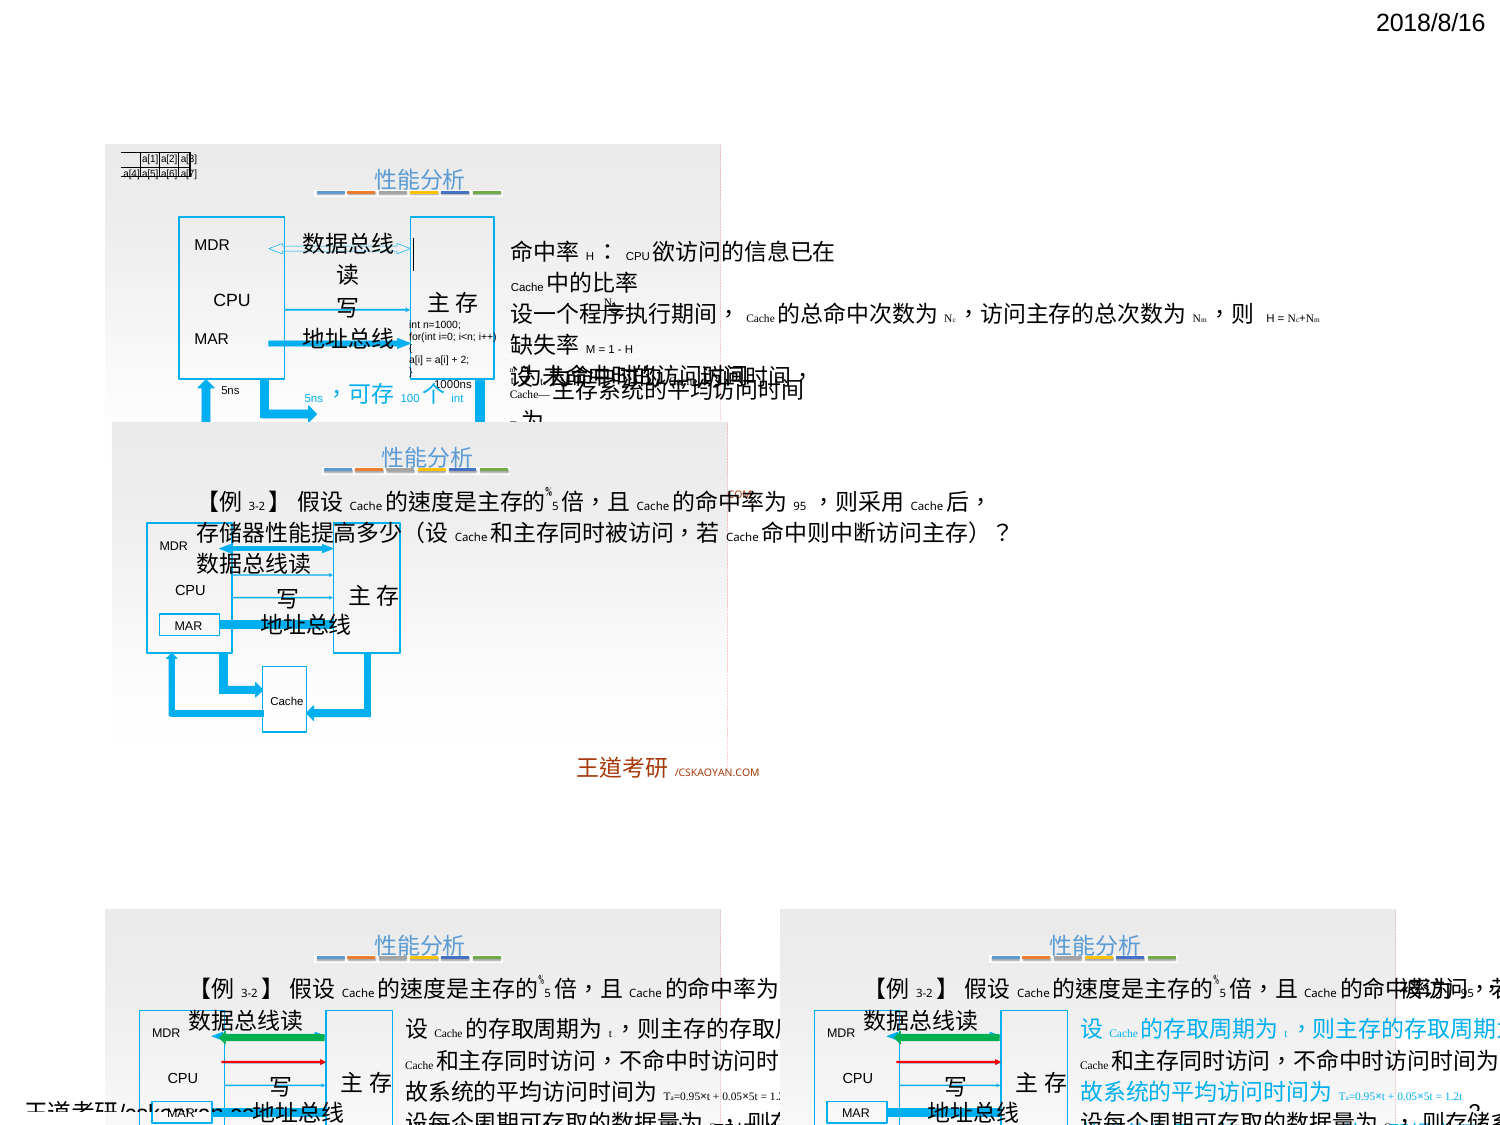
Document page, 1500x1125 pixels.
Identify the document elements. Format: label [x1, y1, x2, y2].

picture [625, 371, 629, 384]
picture [816, 1012, 898, 1125]
picture [1109, 1119, 1120, 1123]
picture [901, 1064, 999, 1084]
picture [328, 1012, 391, 1125]
picture [689, 1119, 699, 1125]
picture [1364, 1119, 1374, 1125]
picture [1153, 1114, 1167, 1125]
picture [901, 1087, 999, 1107]
picture [1254, 1117, 1259, 1125]
picture [559, 373, 567, 382]
picture [1003, 1012, 1066, 1125]
picture [579, 1117, 584, 1125]
picture [901, 1042, 999, 1060]
picture [226, 1042, 324, 1060]
picture [654, 371, 659, 385]
picture [630, 372, 634, 382]
picture [569, 367, 578, 374]
picture [478, 1114, 492, 1125]
picture [780, 909, 1396, 1125]
picture [141, 1012, 223, 1125]
picture [558, 376, 564, 383]
picture [829, 1103, 885, 1121]
picture [1405, 1092, 1410, 1100]
picture [105, 909, 721, 1125]
picture [888, 1118, 898, 1125]
picture [1397, 1092, 1402, 1100]
picture [154, 1103, 210, 1121]
picture [226, 1064, 324, 1084]
picture [226, 1087, 324, 1107]
picture [226, 1117, 324, 1125]
picture [213, 1118, 223, 1125]
picture [901, 1117, 999, 1125]
picture [434, 1119, 445, 1123]
picture [105, 144, 728, 769]
